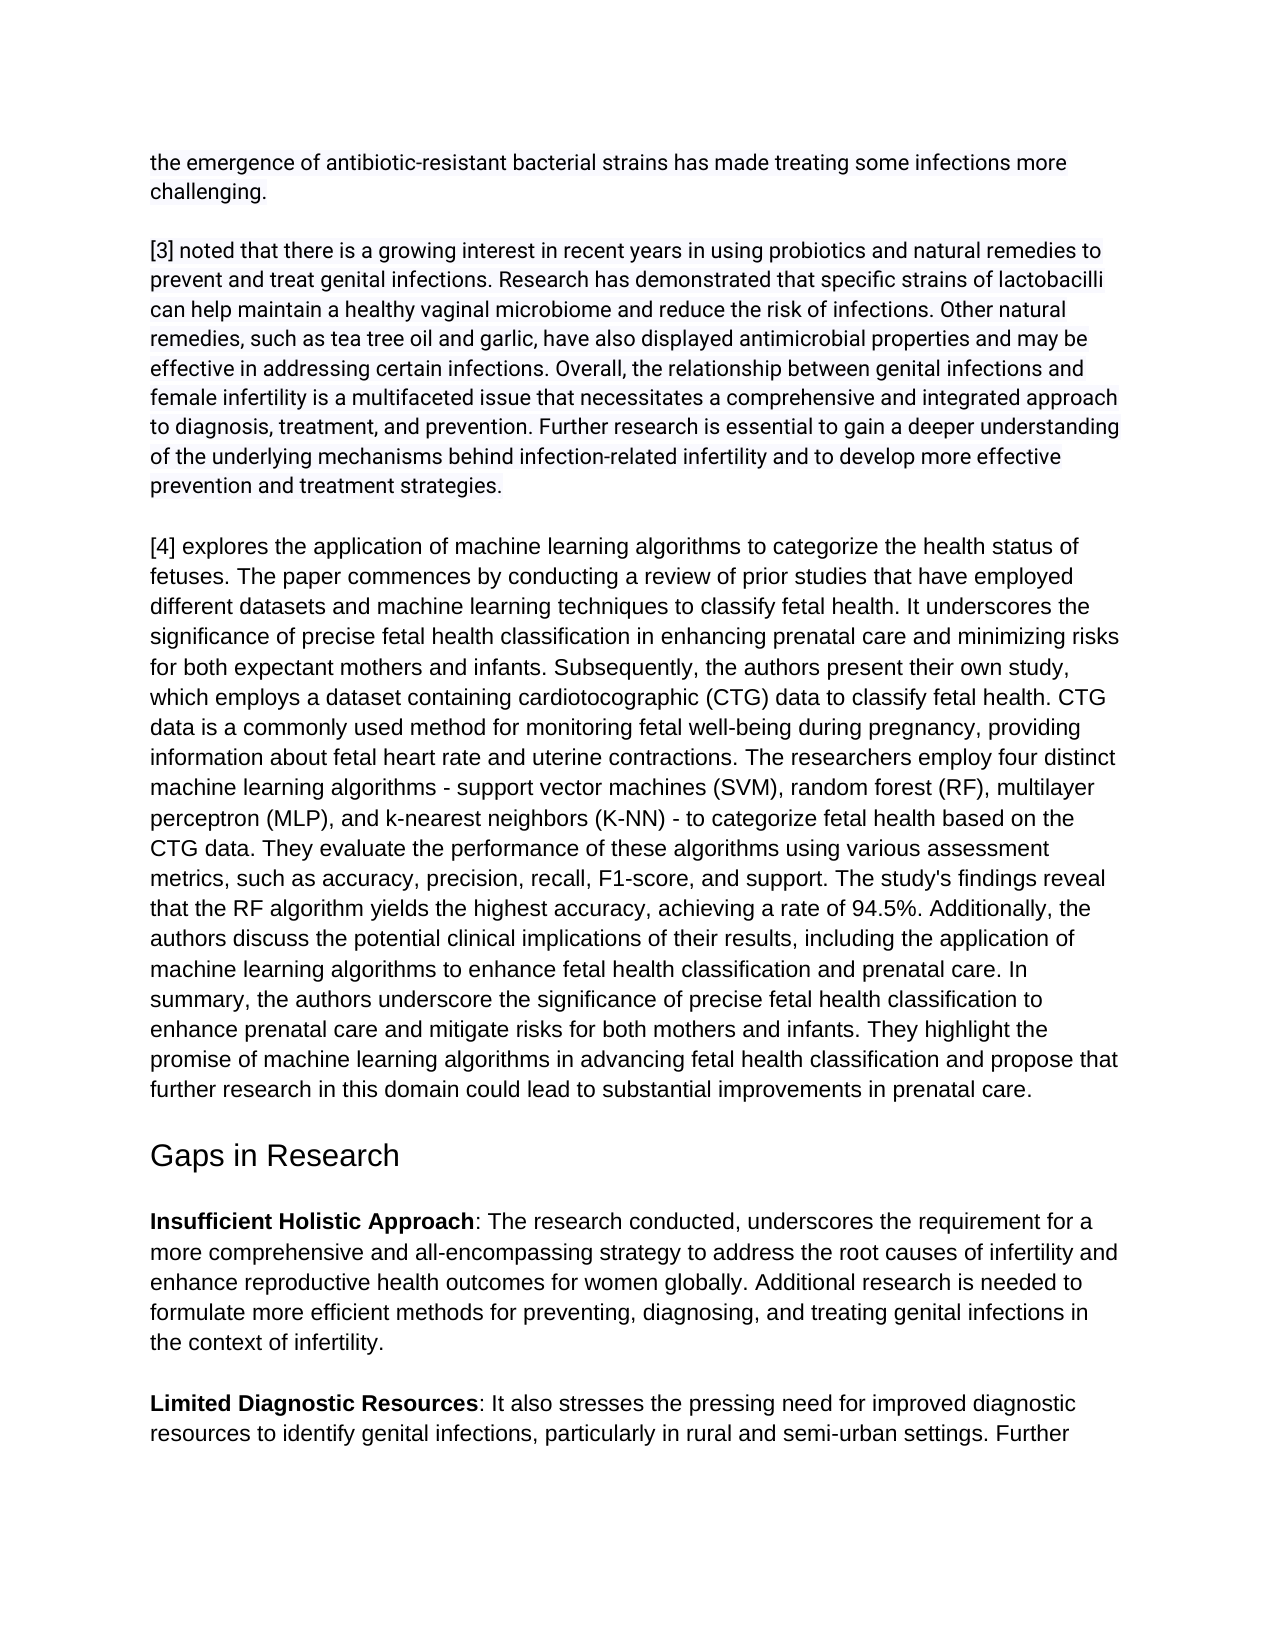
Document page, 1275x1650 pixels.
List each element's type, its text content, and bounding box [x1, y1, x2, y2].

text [150, 1389, 1125, 1446]
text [150, 150, 1125, 205]
text [3] noted that there is a growing interest in recent years in using probiotics and natural remedies to prevent and treat genital infections. Research has demonstrated that specific strains of lactobacilli can help maintain a healthy vaginal microbiome and reduce the risk of infections. Other natural remedies, such as tea tree oil and garlic, have also displayed antimicrobial properties and may be effective in addressing certain infections. Overall, the relationship between genital infections and female infertility is a multifaceted issue that necessitates a comprehensive and integrated approach to diagnosis, treatment, and prevention. Further research is essential to gain a deeper understanding of the underlying mechanisms behind infection-related infertility and to develop more effective prevention and treatment strategies. [150, 238, 1125, 499]
text [4] explores the application of machine learning algorithms to categorize the health status of fetuses. The paper commences by conducting a review of prior studies that have employed different datasets and machine learning techniques to classify fetal health. It underscores the significance of precise fetal health classification in enhancing prenatal care and minimizing risks for both expectant mothers and infants. Subsequently, the authors present their own study, which employs a dataset containing cardiotocographic (CTG) data to classify fetal health. CTG data is a commonly used method for monitoring fetal well-being during pregnancy, providing information about fetal heart rate and uterine contractions. The researchers employ four distinct machine learning algorithms - support vector machines (SVM), random forest (RF), multilayer perceptron (MLP), and k-nearest neighbors (K-NN) - to categorize fetal health based on the CTG data. They evaluate the performance of these algorithms using various assessment metrics, such as accuracy, precision, recall, F1-score, and support. The study's findings reveal that the RF algorithm yields the highest accuracy, achieving a rate of 94.5%. Additionally, the authors discuss the potential clinical implications of their results, including the application of machine learning algorithms to enhance fetal health classification and prenatal care. In summary, the authors underscore the significance of precise fetal health classification to enhance prenatal care and mitigate risks for both mothers and infants. They highlight the promise of machine learning algorithms in advancing fetal health classification and propose that further research in this domain could lead to substantial improvements in prenatal care. [150, 533, 1125, 1103]
text Gaps in Research [150, 1137, 1125, 1173]
text Insufficient Holistic Approach: The research conducted, underscores the requirement for a more comprehensive and all-encompassing strategy to address the root causes of infertility and enhance reproductive health outcomes for women globally. Additional research is needed to formulate more efficient methods for preventing, diagnosing, and treating genital infections in the context of infertility. [150, 1208, 1125, 1356]
